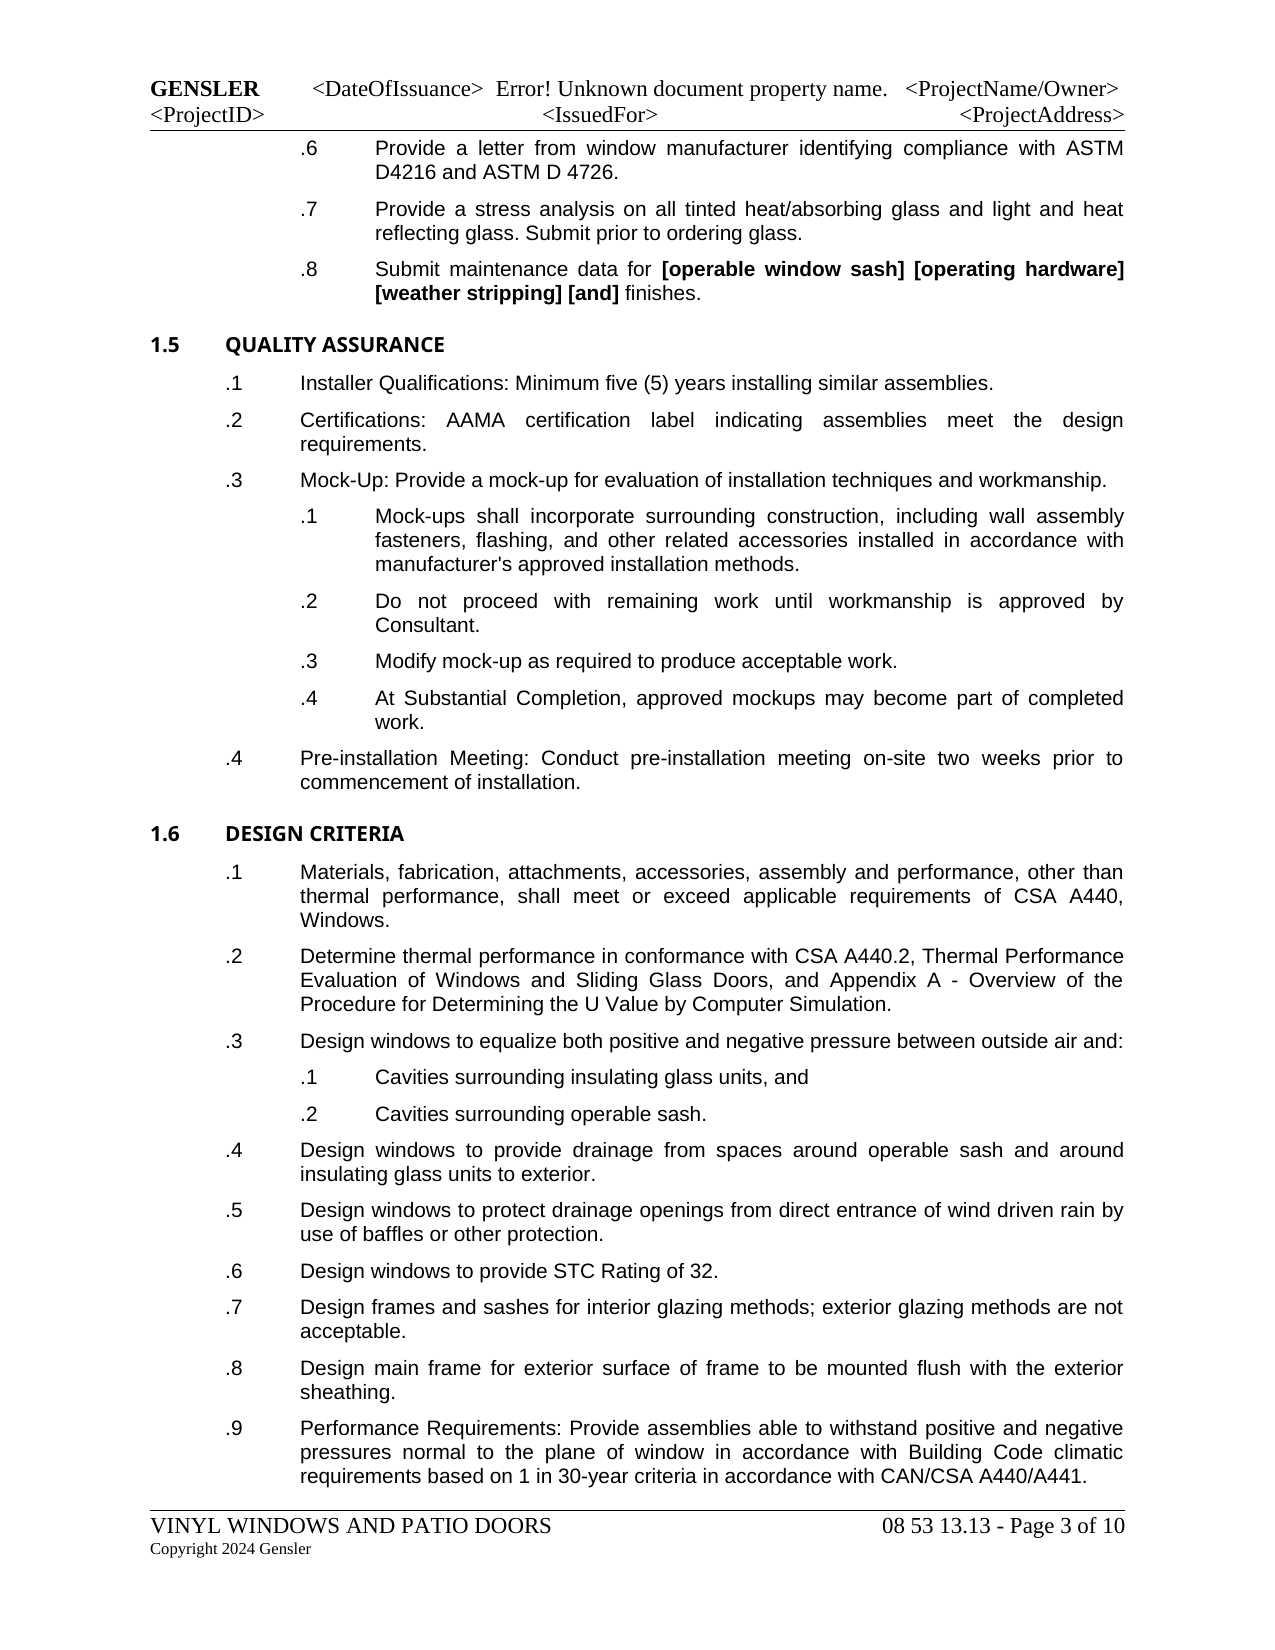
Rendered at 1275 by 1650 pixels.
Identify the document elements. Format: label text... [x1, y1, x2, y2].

list quality assurance [150, 330, 1125, 358]
list Design windows to protect drainage openings from direct entrance of wind driven rain by use of baffles or other protection. [225, 1198, 1125, 1246]
list Cavities surrounding operable sash. [300, 1101, 1125, 1125]
list Materials, fabrication, attachments, accessories, assembly and performance, other than thermal performance, shall meet or exceed applicable requirements of CSA A440, Windows. [225, 860, 1125, 932]
list Installer Qualifications: Minimum five (5) years installing similar assemblies. [225, 371, 1125, 395]
list Certifications: AAMA certification label indicating assemblies meet the design requirements. [225, 407, 1125, 455]
list Provide a stress analysis on all tinted heat/absorbing glass and light and heat reflecting glass. Submit prior to ordering glass. [300, 197, 1125, 244]
list Determine thermal performance in conformance with CSA A440.2, Thermal Performance Evaluation of Windows and Sliding Glass Doors, and Appendix A - Overview of the Procedure for Determining the U Value by Computer Simulation. [225, 944, 1125, 1016]
list Cavities surrounding insulating glass units, and [300, 1065, 1125, 1089]
list design criteria [150, 819, 1125, 847]
list Design frames and sashes for interior glazing methods; exterior glazing methods are not acceptable. [225, 1295, 1125, 1343]
list Pre-installation Meeting: Conduct pre-installation meeting on-site two weeks prior to commencement of installation. [225, 746, 1125, 794]
list Design windows to provide drainage from spaces around operable sash and around insulating glass units to exterior. [225, 1138, 1125, 1186]
list Do not proceed with remaining work until workmanship is approved by Consultant. [300, 589, 1125, 637]
list Provide a letter from window manufacturer identifying compliance with ASTM D4216 and ASTM D 4726. [300, 136, 1125, 184]
list Submit maintenance data for [operable window sash] [operating hardware] [weather stripping] [and] finishes. [300, 257, 1125, 305]
list At Substantial Completion, approved mockups may become part of completed work. [300, 686, 1125, 733]
list Design main frame for exterior surface of frame to be mounted flush with the exterior sheathing. [225, 1356, 1125, 1403]
list Performance Requirements: Provide assemblies able to withstand positive and negative pressures normal to the plane of window in accordance with Building Code climatic requirements based on 1 in 30-year criteria in accordance with CAN/CSA A440/A441. [225, 1416, 1125, 1488]
list Design windows to equalize both positive and negative pressure between outside air and: [225, 1028, 1125, 1052]
list Mock-ups shall incorporate surrounding construction, including wall assembly fasteners, flashing, and other related accessories installed in accordance with manufacturer's approved installation methods. [300, 504, 1125, 576]
list Design windows to provide STC Rating of 32. [225, 1259, 1125, 1283]
list Modify mock-up as required to produce acceptable work. [300, 649, 1125, 673]
list Mock-Up: Provide a mock-up for evaluation of installation techniques and workmanship. [225, 468, 1125, 492]
